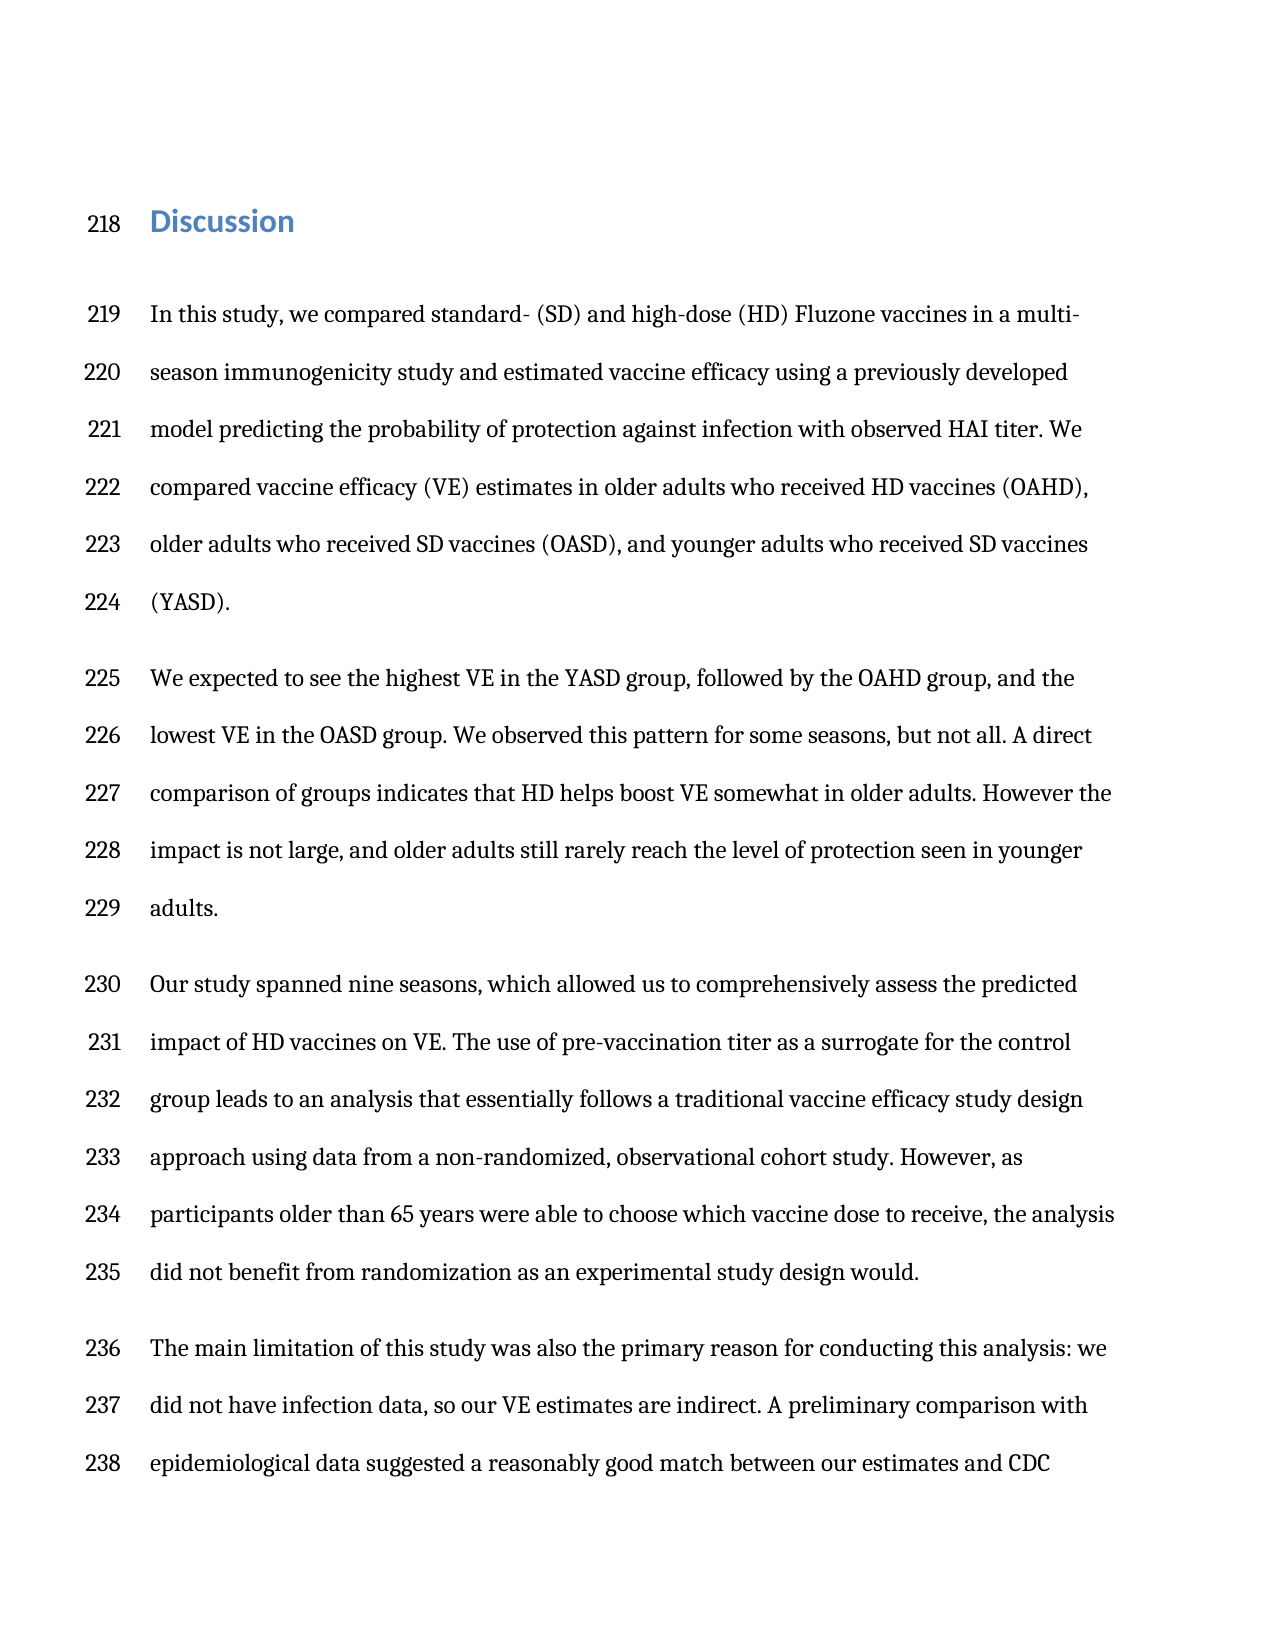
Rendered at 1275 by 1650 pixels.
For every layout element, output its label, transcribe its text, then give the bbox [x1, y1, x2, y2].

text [150, 1334, 1125, 1478]
subtitle Discussion [150, 200, 1125, 241]
text In this study, we compared standard- (SD) and high-dose (HD) Fluzone vaccines in a multi-season immunogenicity study and estimated vaccine efficacy using a previously developed model predicting the probability of protection against infection with observed HAI titer. We compared vaccine efficacy (VE) estimates in older adults who received HD vaccines (OAHD), older adults who received SD vaccines (OASD), and younger adults who received SD vaccines (YASD). [150, 300, 1125, 616]
text We expected to see the highest VE in the YASD group, followed by the OAHD group, and the lowest VE in the OASD group. We observed this pattern for some seasons, but not all. A direct comparison of groups indicates that HD helps boost VE somewhat in older adults. However the impact is not large, and older adults still rarely reach the level of protection seen in younger adults. [150, 664, 1125, 923]
text Our study spanned nine seasons, which allowed us to comprehensively assess the predicted impact of HD vaccines on VE. The use of pre-vaccination titer as a surrogate for the control group leads to an analysis that essentially follows a traditional vaccine efficacy study design approach using data from a non-randomized, observational cohort study. However, as participants older than 65 years were able to choose which vaccine dose to receive, the analysis did not benefit from randomization as an experimental study design would. [150, 970, 1125, 1286]
